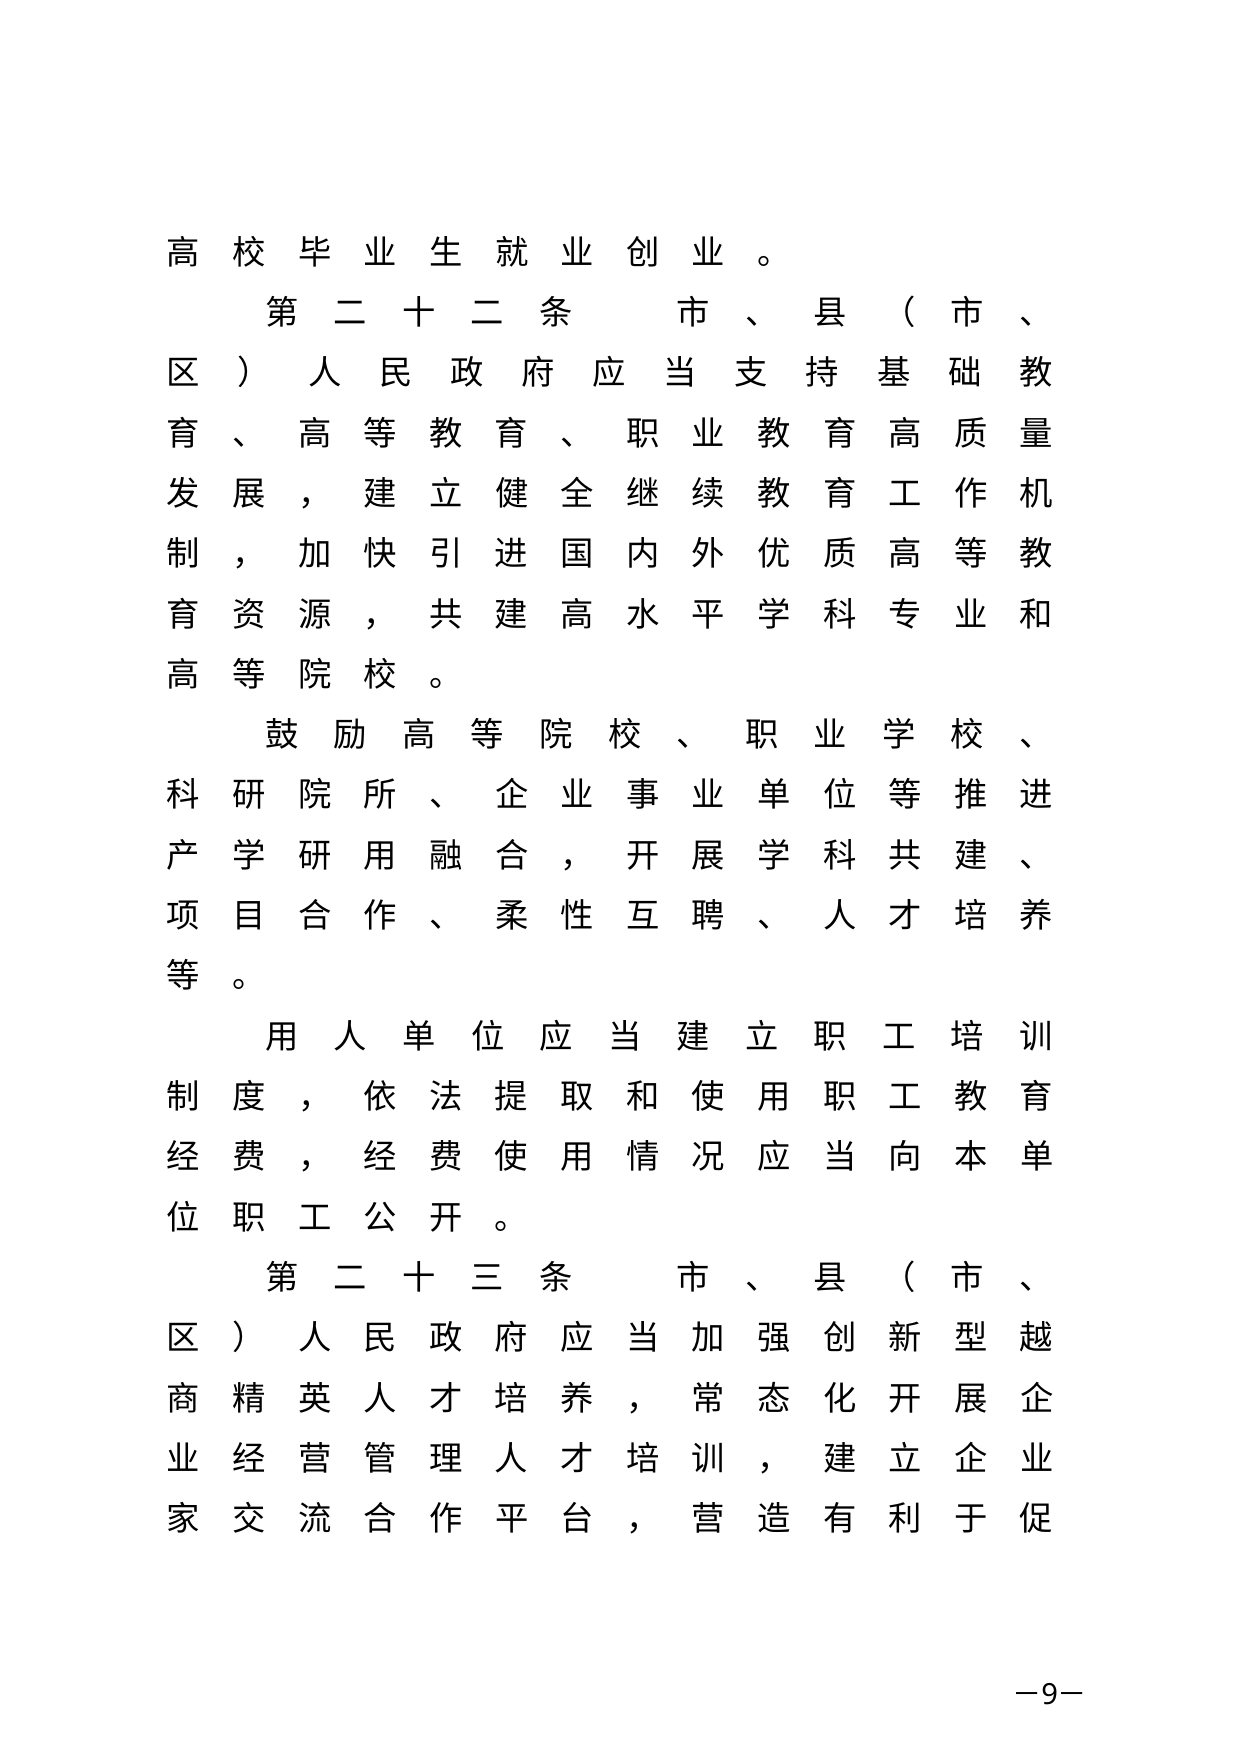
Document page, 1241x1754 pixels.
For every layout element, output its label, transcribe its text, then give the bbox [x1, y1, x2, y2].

text 鼓励高等院校、职业学校、科研院所、企业事业单位等推进产学研用融合，开展学科共建、项目合作、柔性互聘、人才培养等。 [167, 702, 1085, 1003]
text 第二十二条 市、县（市、区）人民政府应当支持基础教育、高等教育、职业教育高质量发展，建立健全继续教育工作机制，加快引进国内外优质高等教育资源，共建高水平学科专业和高等院校。 [167, 280, 1085, 702]
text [167, 219, 1085, 280]
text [167, 1245, 1085, 1546]
text 用人单位应当建立职工培训制度，依法提取和使用职工教育经费，经费使用情况应当向本单位职工公开。 [167, 1003, 1085, 1245]
